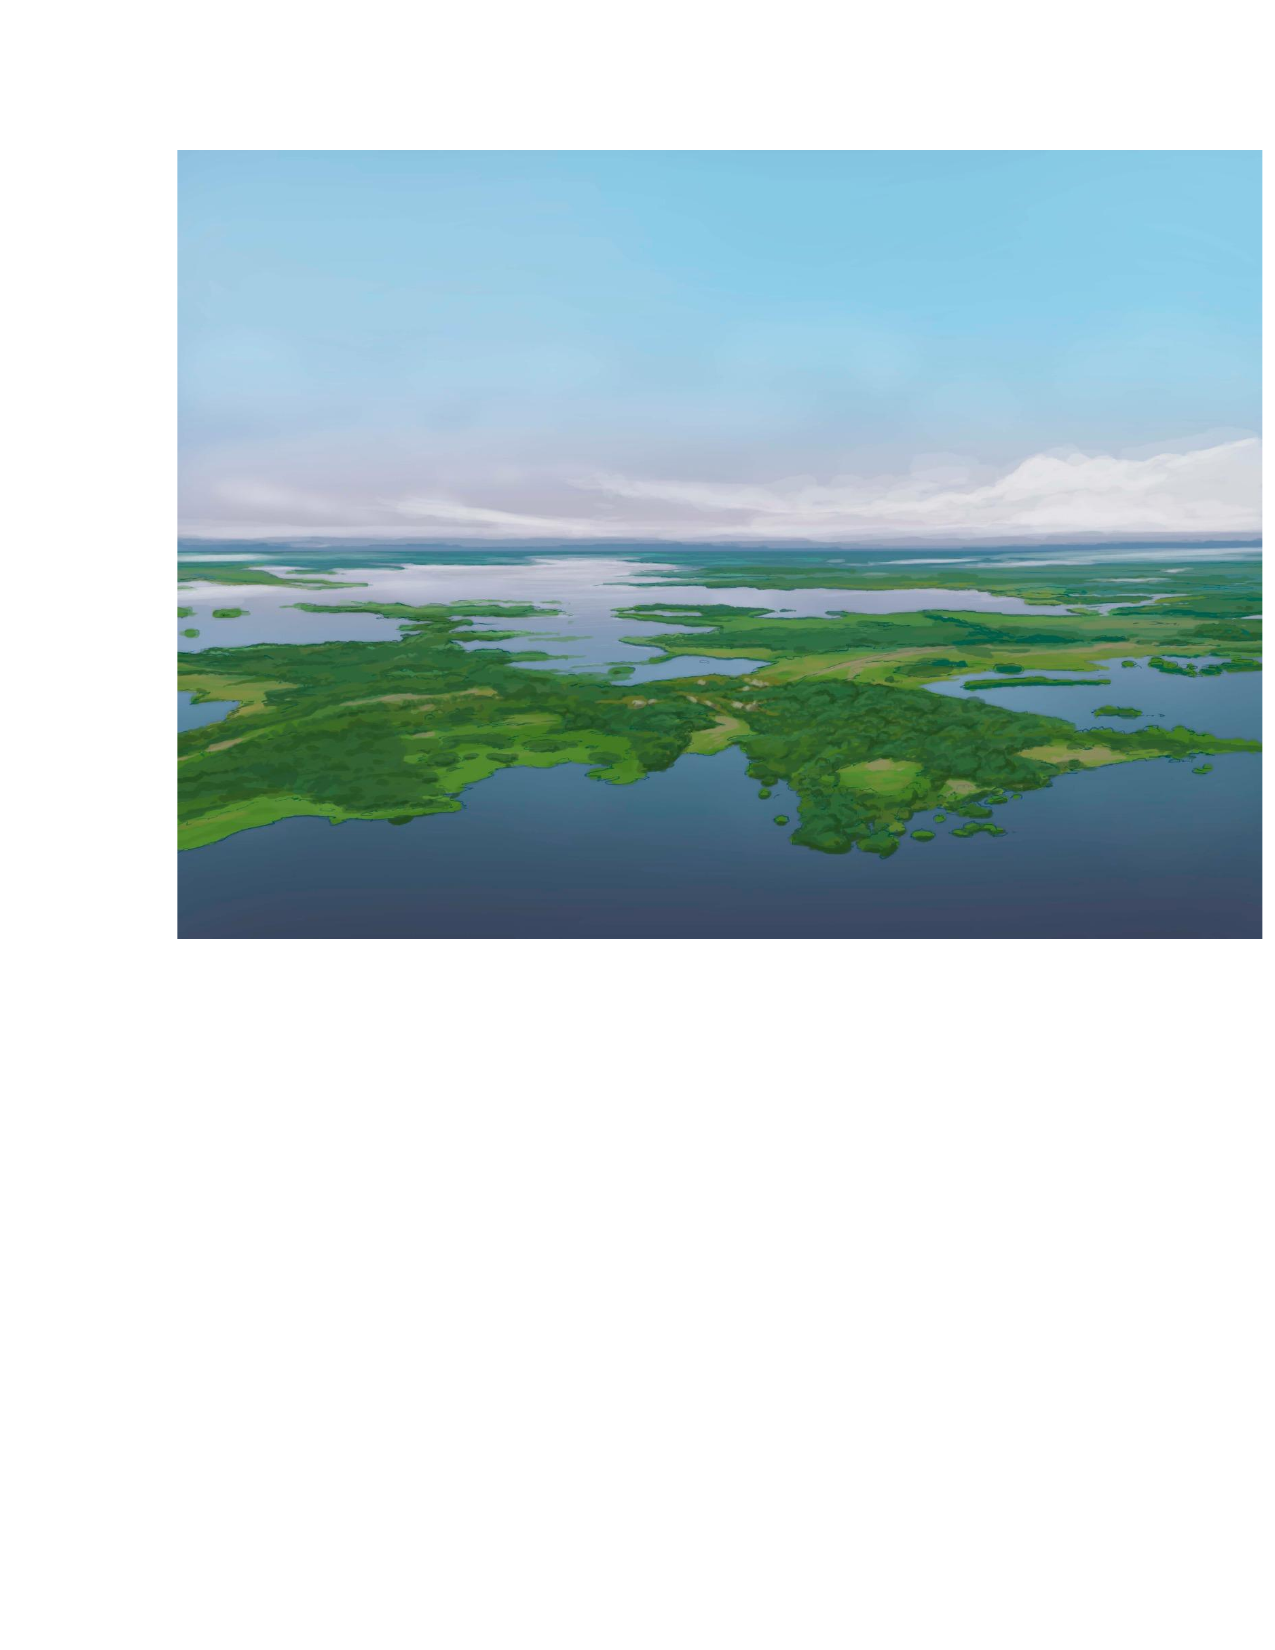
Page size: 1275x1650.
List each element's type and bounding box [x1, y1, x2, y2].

picture [177, 150, 1263, 939]
